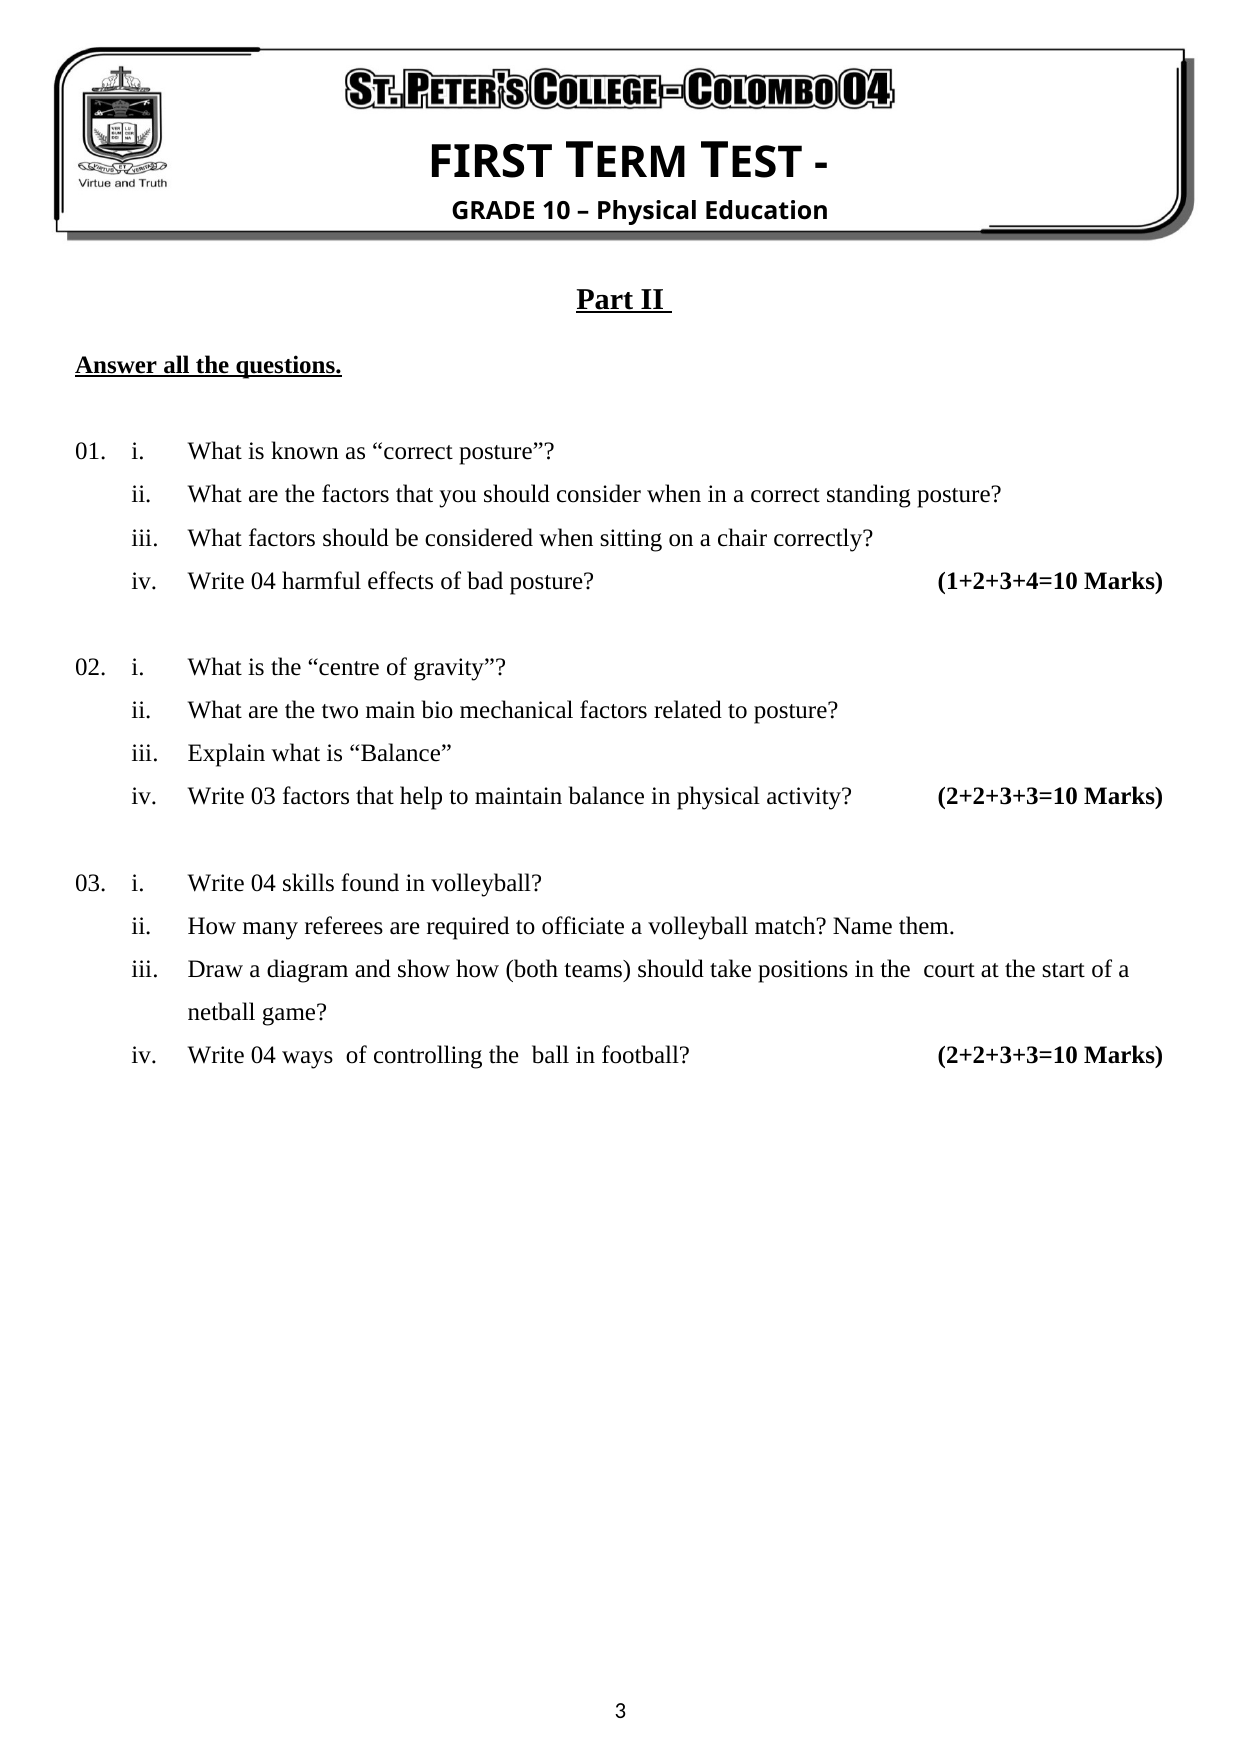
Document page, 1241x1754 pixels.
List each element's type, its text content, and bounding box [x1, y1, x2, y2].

text 03. i. Write 04 skills found in volleyball? [75, 868, 1165, 896]
text iv. Write 04 ways of controlling the ball in football? (2+2+3+3=10 Marks) [75, 1040, 1165, 1069]
text iii. Draw a diagram and show how (both teams) should take positions in the court at the start of a [75, 954, 1165, 983]
text iv. Write 04 harmful effects of bad posture? (1+2+3+4=10 Marks) [75, 566, 1165, 594]
text iii. Explain what is “Balance” [75, 738, 1165, 767]
text netball game? [75, 997, 1165, 1026]
text ii. What are the factors that you should consider when in a correct standing posture? [75, 479, 1165, 508]
text Part II [75, 281, 1165, 316]
text ii. How many referees are required to officiate a volleyball match? Name them. [75, 911, 1165, 939]
text ii. What are the two main bio mechanical factors related to posture? [75, 695, 1165, 724]
text 02. i. What is the “centre of gravity”? [75, 652, 1165, 681]
text iii. What factors should be considered when sitting on a chair correctly? [75, 523, 1165, 551]
text iv. Write 03 factors that help to maintain balance in physical activity? (2+2+3+3=10 Marks) [75, 781, 1165, 810]
picture [40, 37, 1241, 252]
text 01. i. What is known as “correct posture”? [75, 436, 1165, 465]
text Answer all the questions. [75, 350, 1165, 379]
